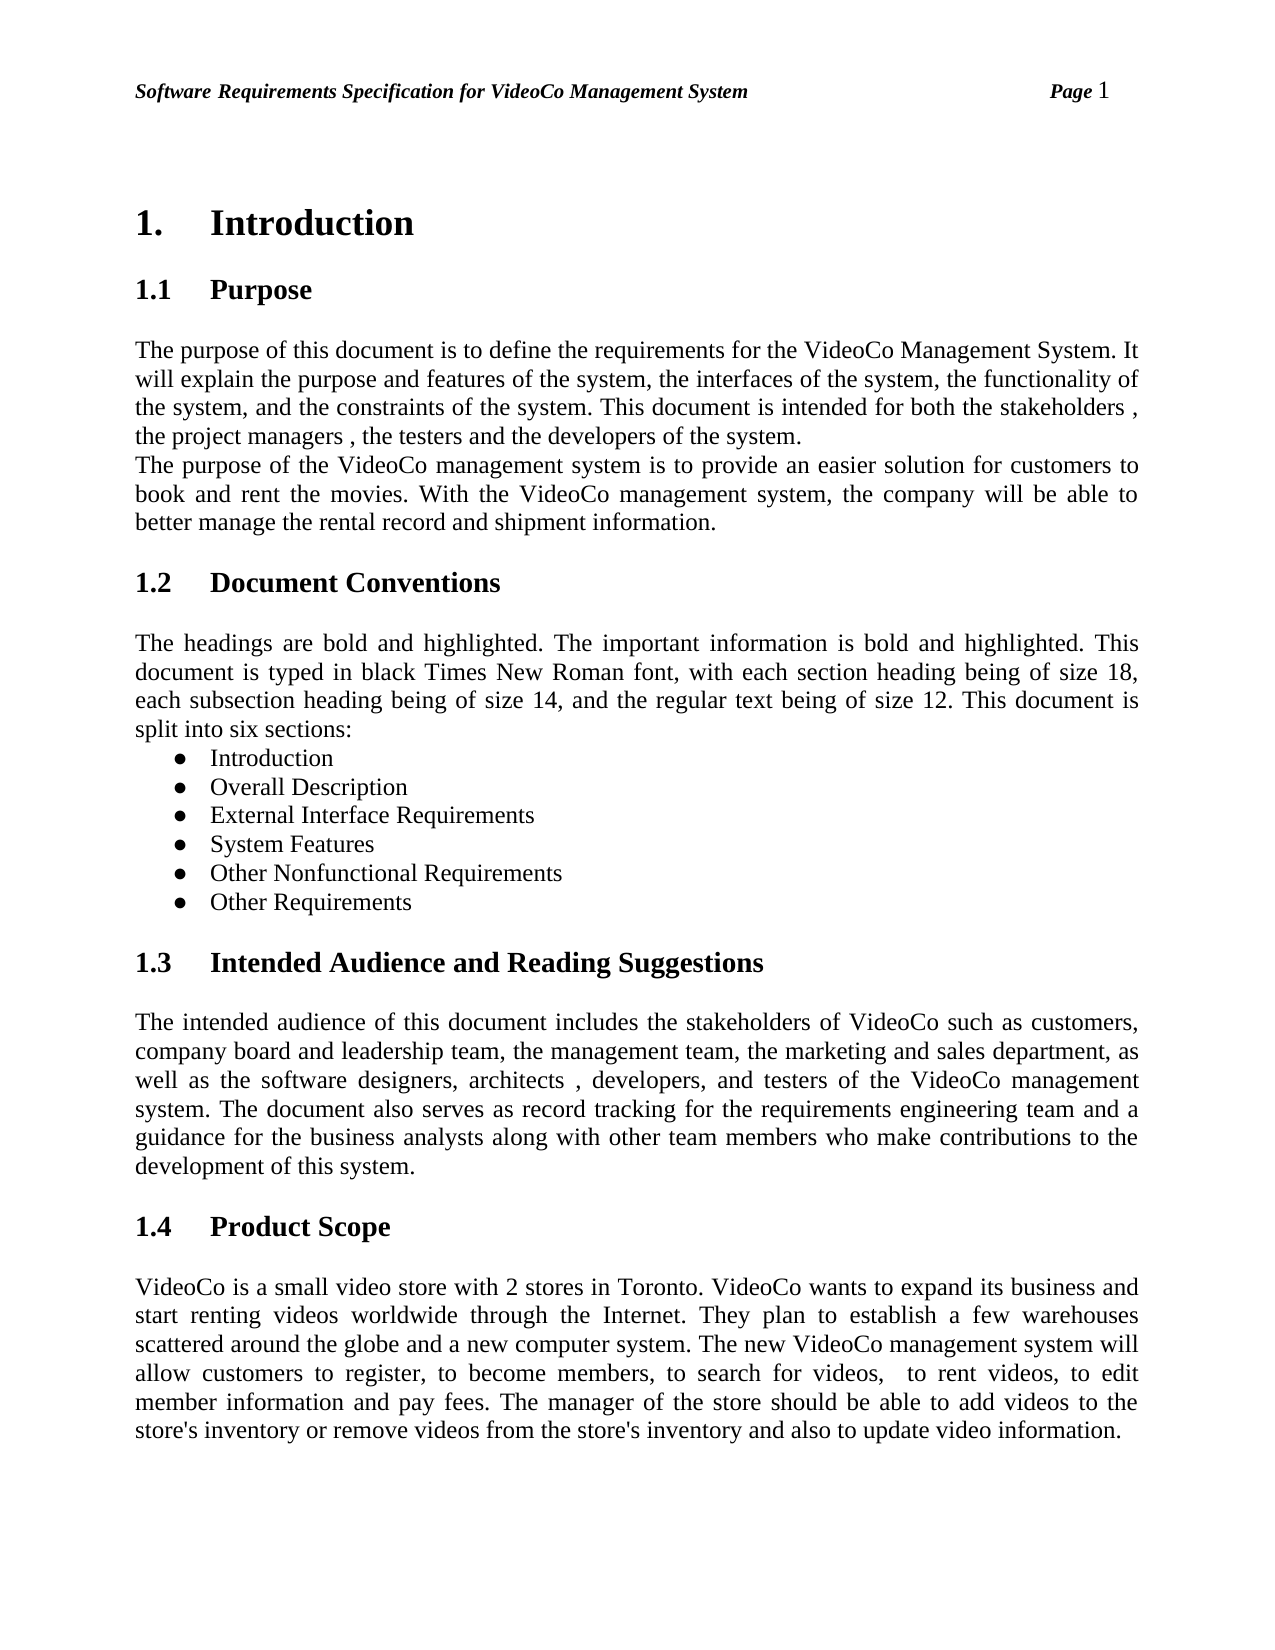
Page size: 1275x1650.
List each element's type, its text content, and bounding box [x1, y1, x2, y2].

list Other Nonfunctional Requirements [172, 858, 1140, 887]
text VideoCo is a small video store with 2 stores in Toronto. VideoCo wants to expand its business and start renting videos worldwide through the Internet. They plan to establish a few warehouses scattered around the globe and a new computer system. The new VideoCo management system will allow customers to register, to become members, to search for videos, to rent videos, to edit member information and pay fees. The manager of the store should be able to add videos to the store's inventory or remove videos from the store's inventory and also to update video information. [135, 1272, 1140, 1444]
list Overall Description [172, 772, 1140, 801]
subtitle Product Scope [135, 1209, 1140, 1243]
subtitle Purpose [135, 272, 1140, 306]
list External Interface Requirements [172, 801, 1140, 829]
text The purpose of the VideoCo management system is to provide an easier solution for customers to book and rent the movies. With the VideoCo management system, the company will be able to better manage the rental record and shipment information. [135, 450, 1140, 536]
subtitle Intended Audience and Reading Suggestions [135, 945, 1140, 978]
subtitle Document Conventions [135, 565, 1140, 599]
text The headings are bold and highlighted. The important information is bold and highlighted. This document is typed in black Times New Roman font, with each section heading being of size 18, each subsection heading being of size 14, and the regular text being of size 12. This document is split into six sections: [135, 628, 1140, 743]
text The intended audience of this document includes the stakeholders of VideoCo such as customers, company board and leadership team, the management team, the marketing and sales department, as well as the software designers, architects , developers, and testers of the VideoCo management system. The document also serves as record tracking for the requirements engineering team and a guidance for the business analysts along with other team members who make contributions to the development of this system. [135, 1007, 1140, 1180]
list Introduction [172, 743, 1140, 772]
text The purpose of this document is to define the requirements for the VideoCo Management System. It will explain the purpose and features of the system, the interfaces of the system, the functionality of the system, and the constraints of the system. This document is intended for both the stakeholders , the project managers , the testers and the developers of the system. [135, 335, 1140, 450]
subtitle Introduction [135, 200, 1140, 243]
list Other Requirements [172, 887, 1140, 916]
list System Features [172, 829, 1140, 858]
